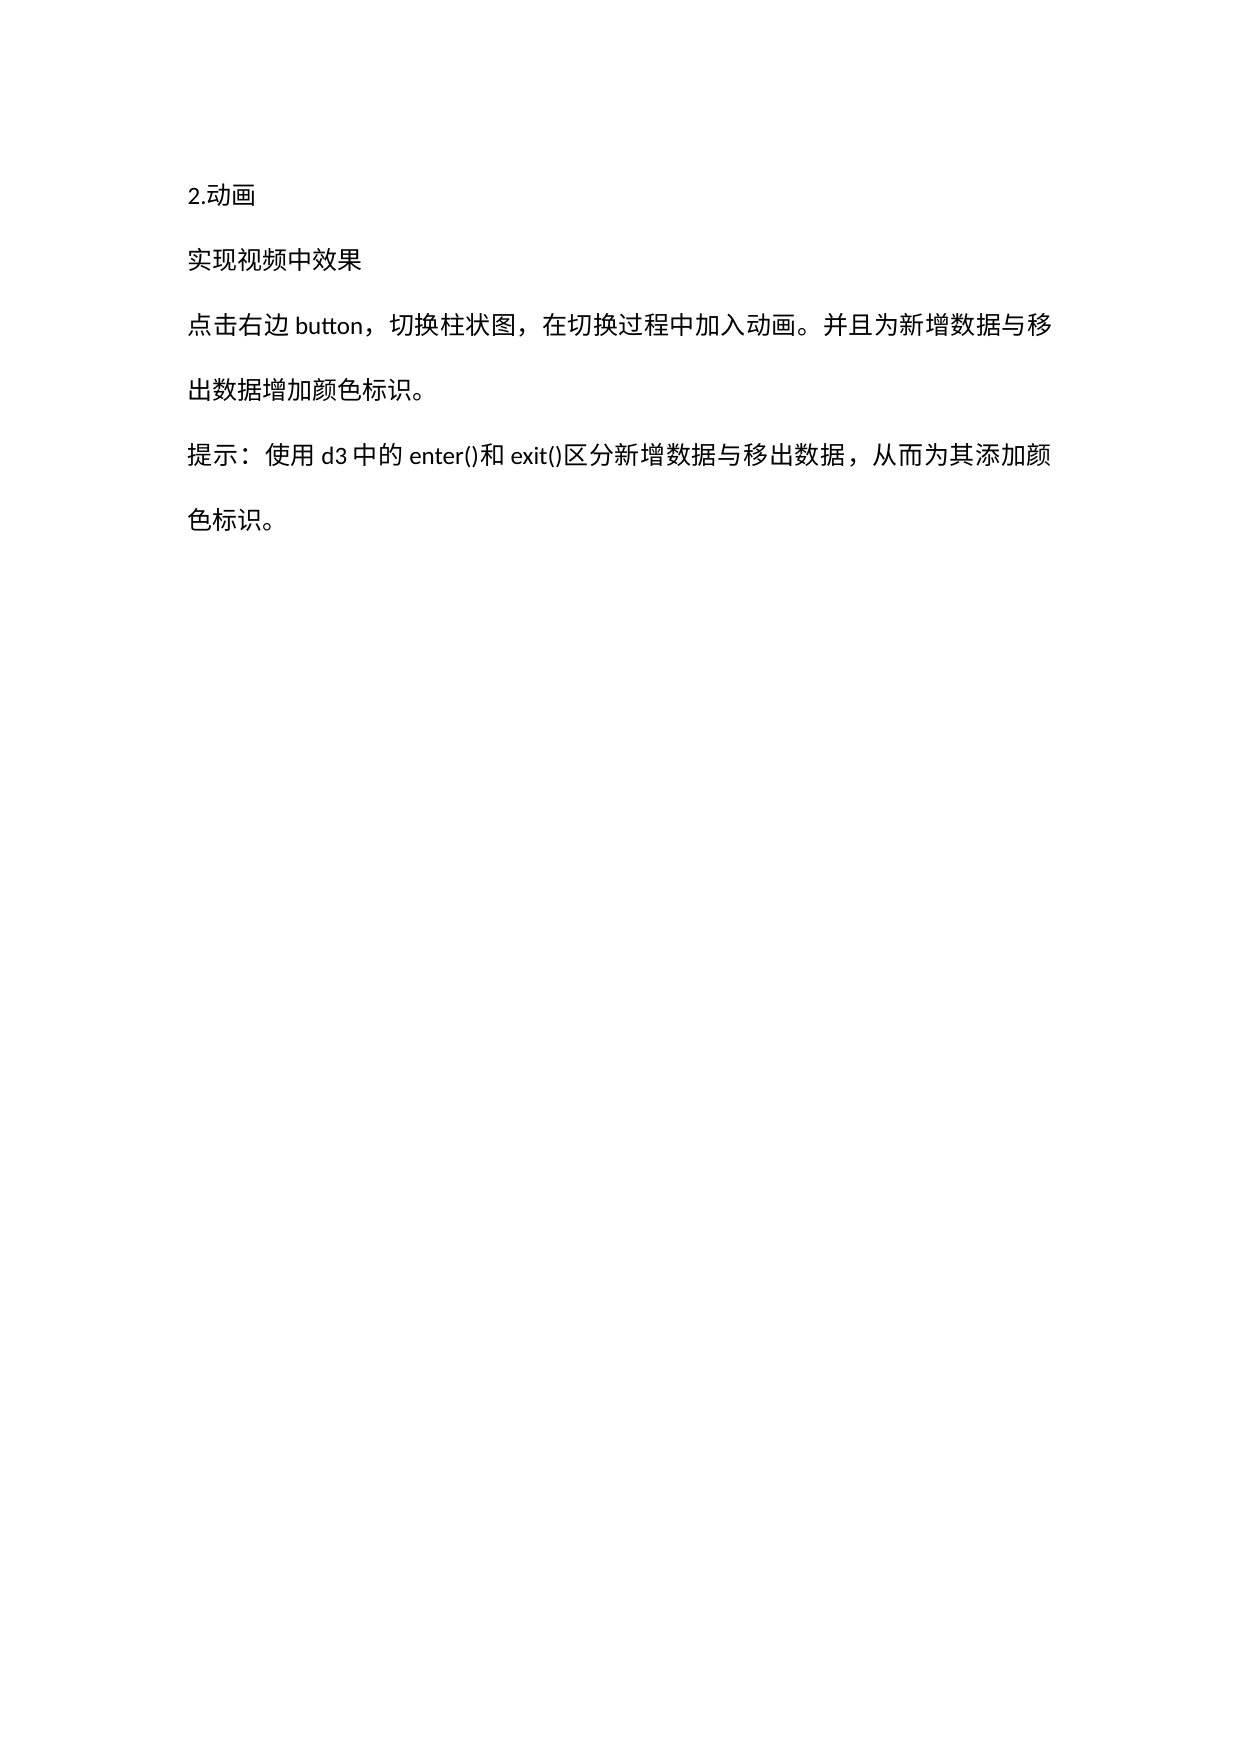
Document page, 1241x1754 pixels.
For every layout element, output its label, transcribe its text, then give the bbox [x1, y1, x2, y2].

list 实现视频中效果 [187, 227, 1053, 292]
list 提示：使用d3中的enter()和exit()区分新增数据与移出数据，从而为其添加颜色标识。 [187, 422, 1053, 552]
list 点击右边button，切换柱状图，在切换过程中加入动画。并且为新增数据与移出数据增加颜色标识。 [187, 292, 1053, 422]
list 动画 [187, 162, 1053, 227]
